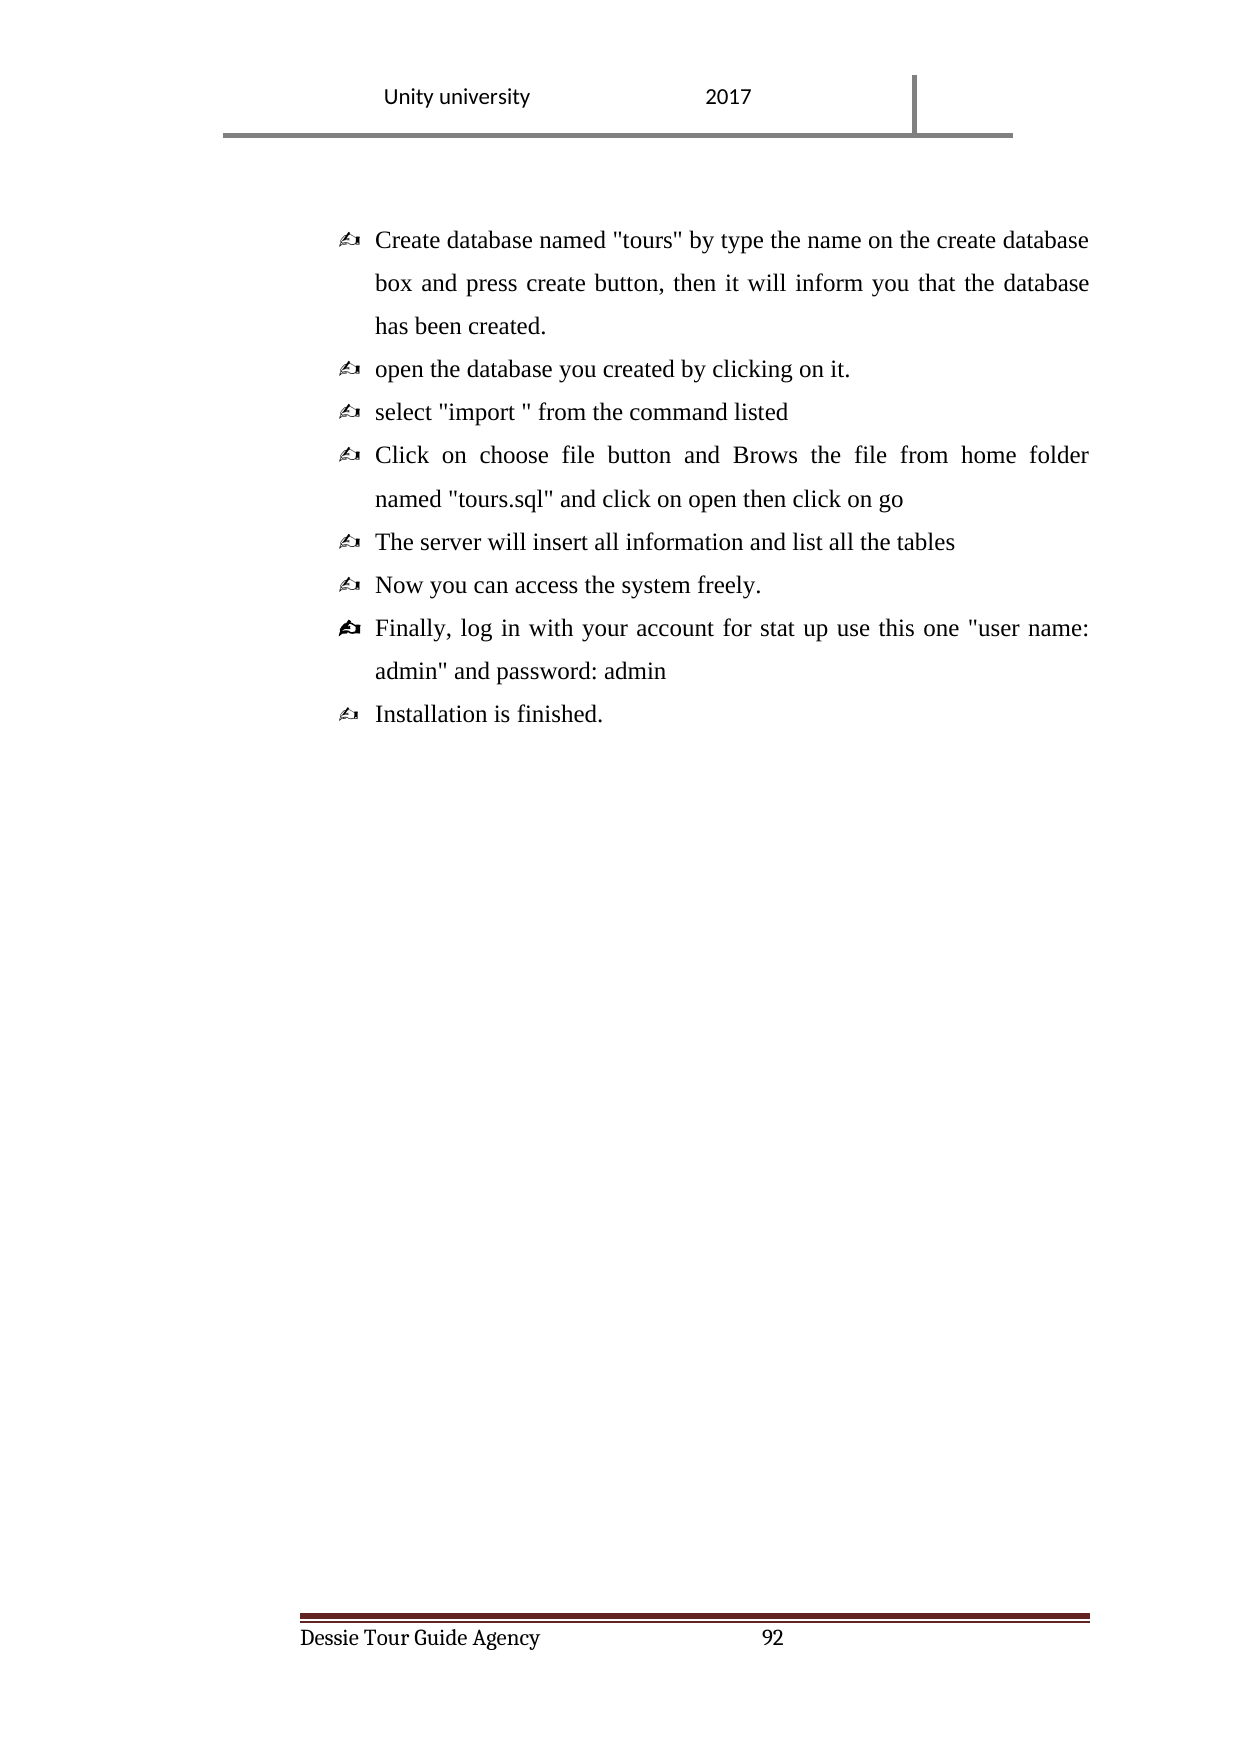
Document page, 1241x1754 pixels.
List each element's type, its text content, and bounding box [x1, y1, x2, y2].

list Click on choose file button and Brows the file from home folder named "tours.sql" and click on open then click on go [337, 441, 1090, 512]
list Create database named "tours" by type the name on the create database box and press create button, then it will inform you that the database has been created. [337, 225, 1090, 340]
list Now you can access the system freely. [337, 570, 1090, 599]
list Finally, log in with your account for stat up use this one "user name: admin" and password: admin [337, 613, 1090, 685]
list The server will insert all information and list all the tables [337, 527, 1090, 556]
list Installation is finished. [337, 699, 1090, 728]
list select "import " from the command listed [337, 397, 1090, 426]
list open the database you created by clicking on it. [337, 354, 1090, 383]
